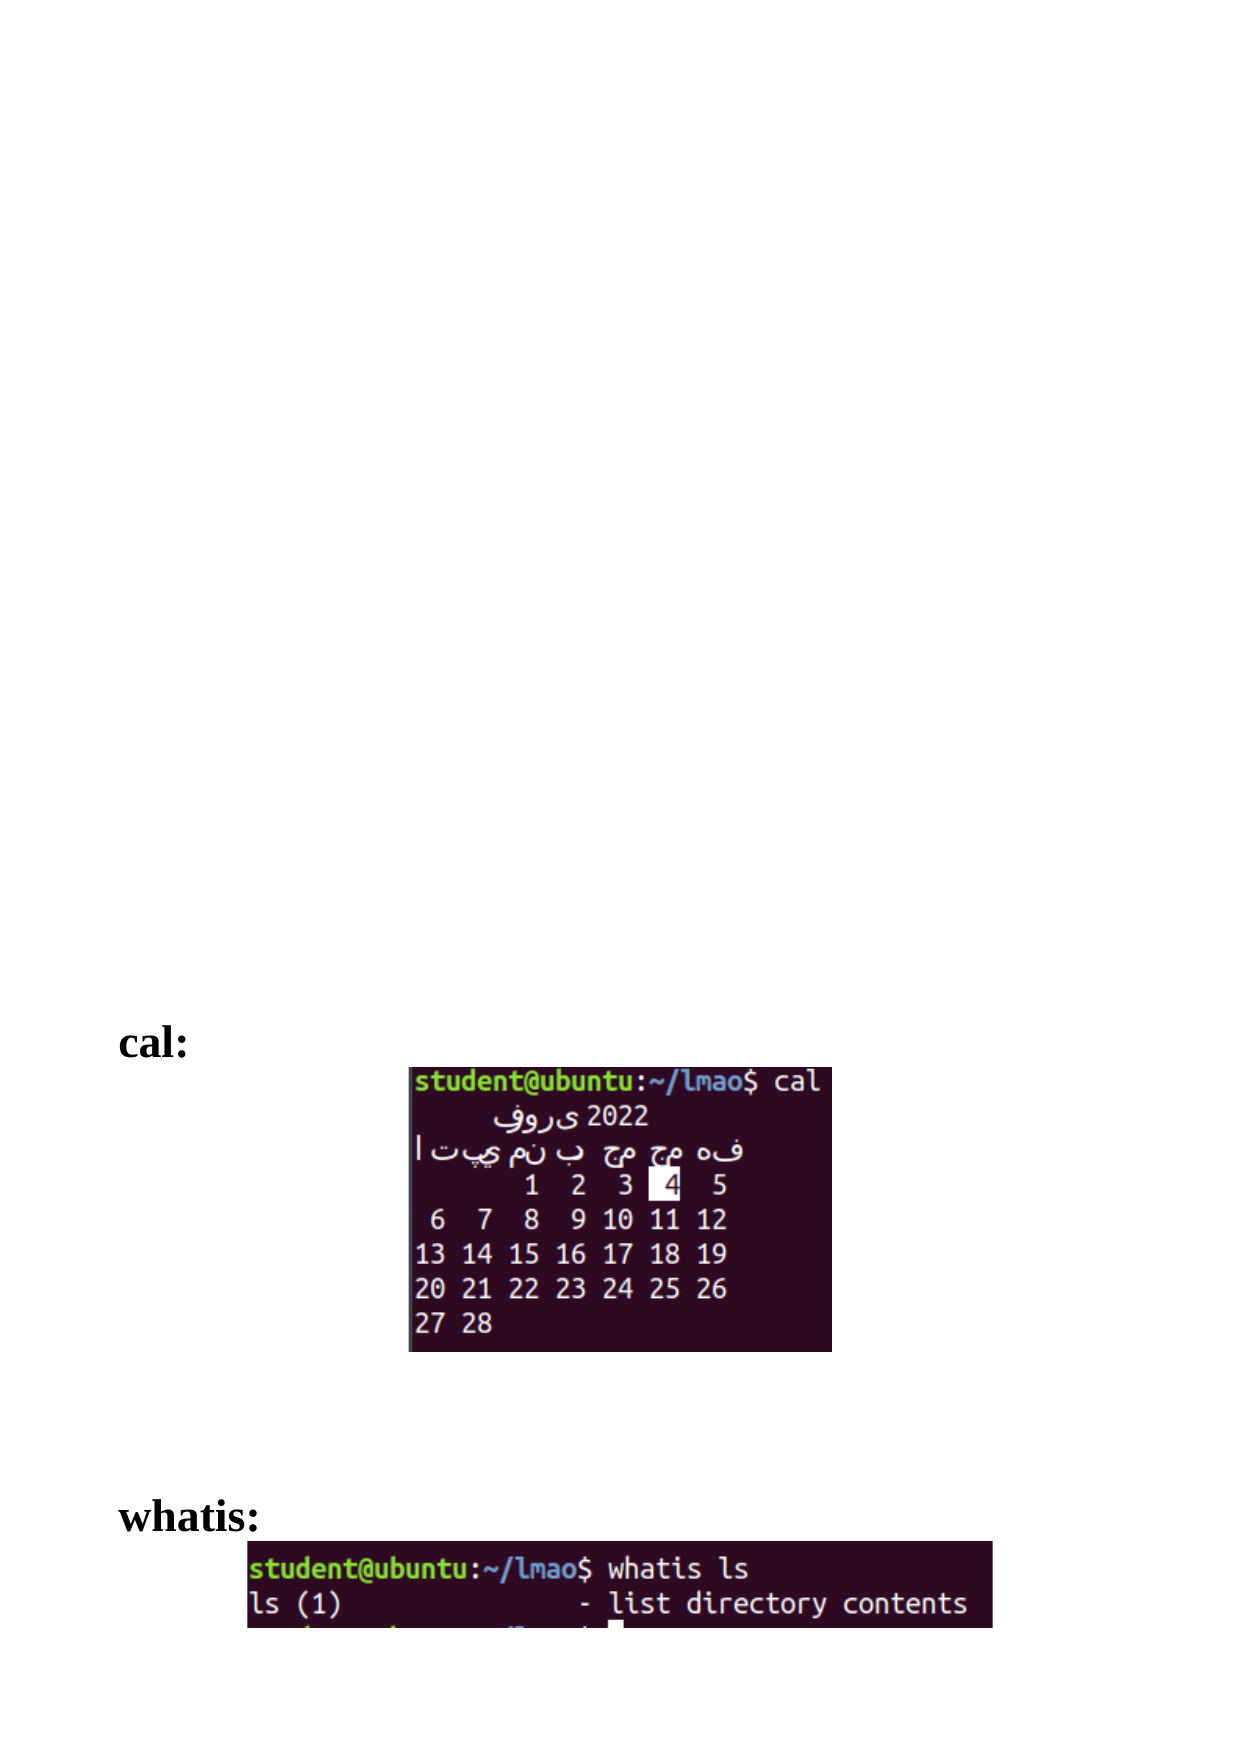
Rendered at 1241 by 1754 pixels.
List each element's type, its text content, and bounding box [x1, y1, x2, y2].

text whatis: [118, 1488, 1122, 1541]
text cal: [118, 1014, 1122, 1067]
picture [408, 1067, 832, 1352]
picture [247, 1541, 993, 1628]
